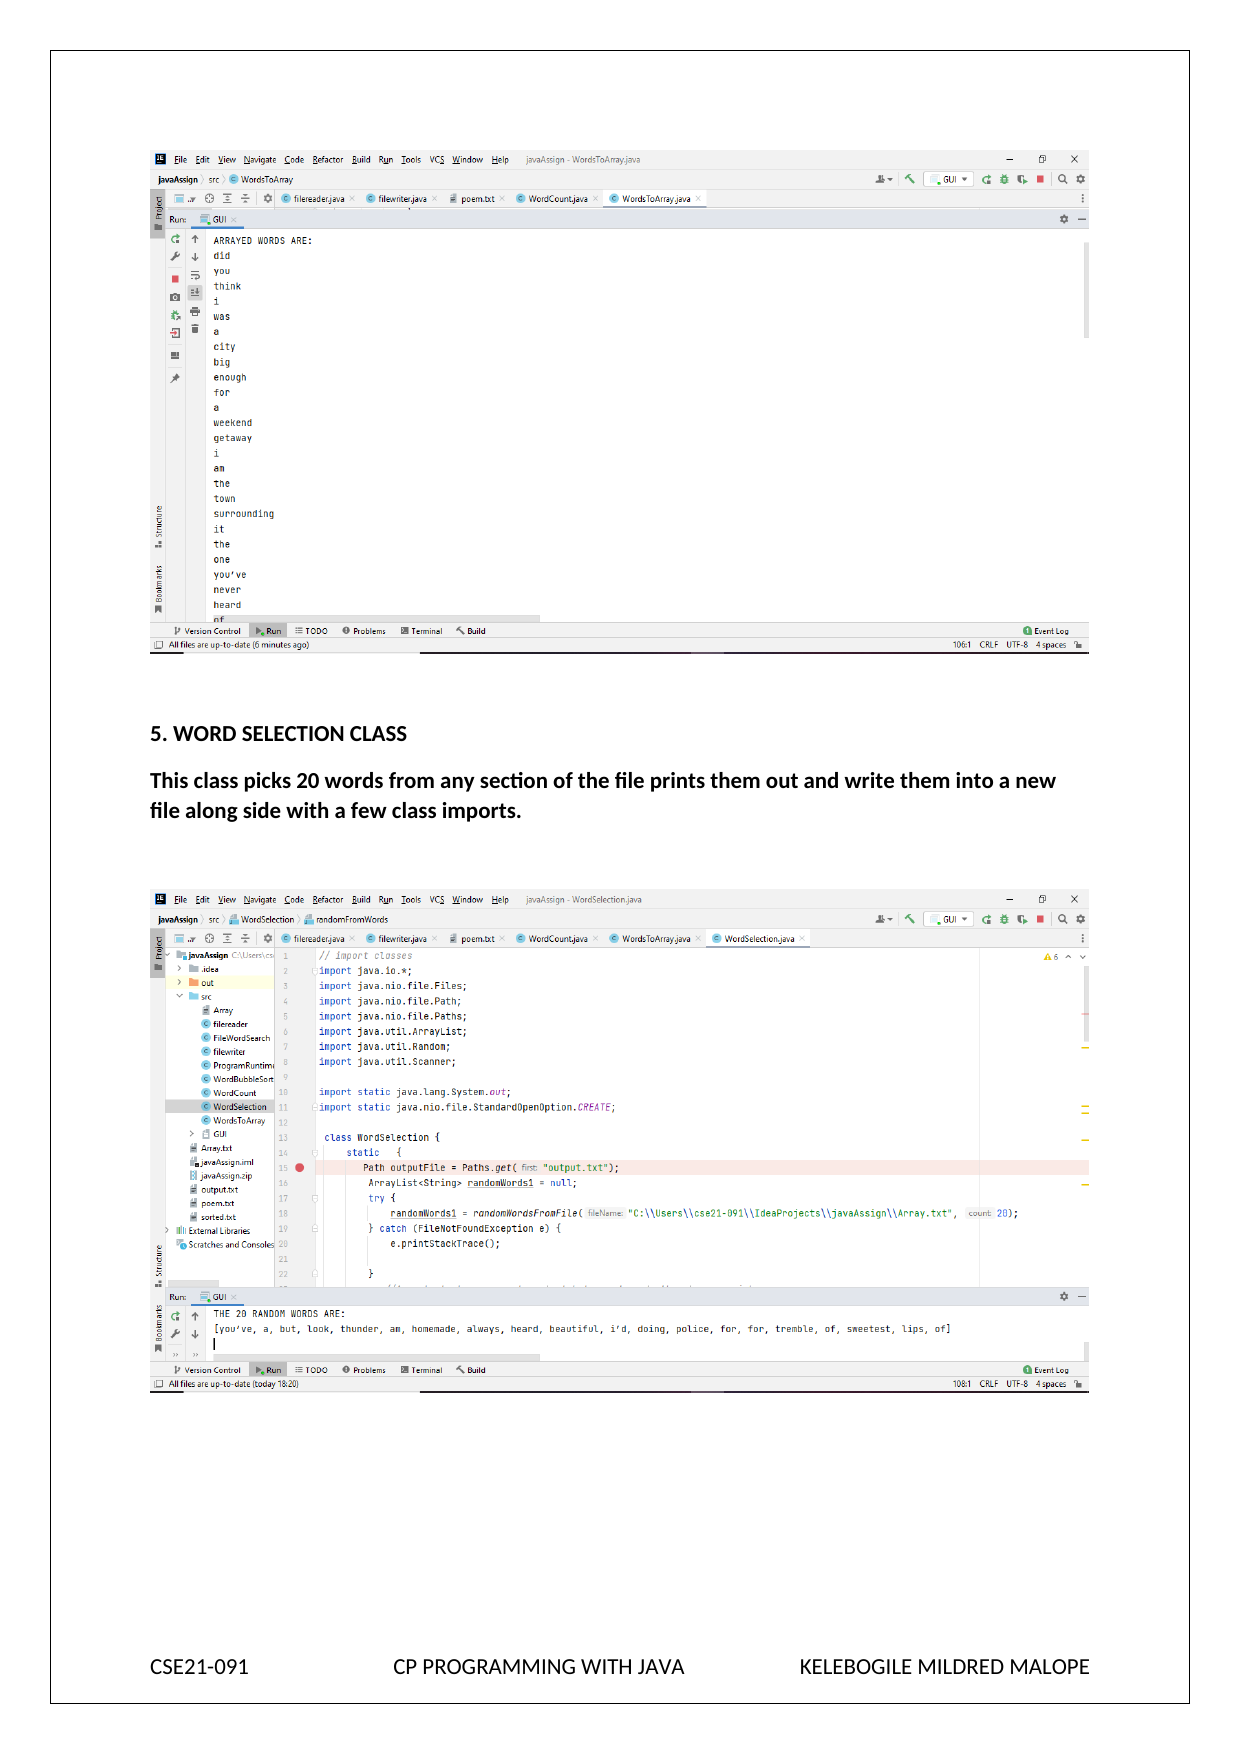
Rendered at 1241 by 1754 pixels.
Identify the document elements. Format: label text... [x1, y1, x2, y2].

text 5. WORD SELECTION CLASS [150, 719, 1090, 747]
picture [150, 150, 1089, 654]
text This class picks 20 words from any section of the file prints them out and write them into a new file along side with a few class imports. [150, 766, 1090, 824]
picture [150, 889, 1089, 1393]
